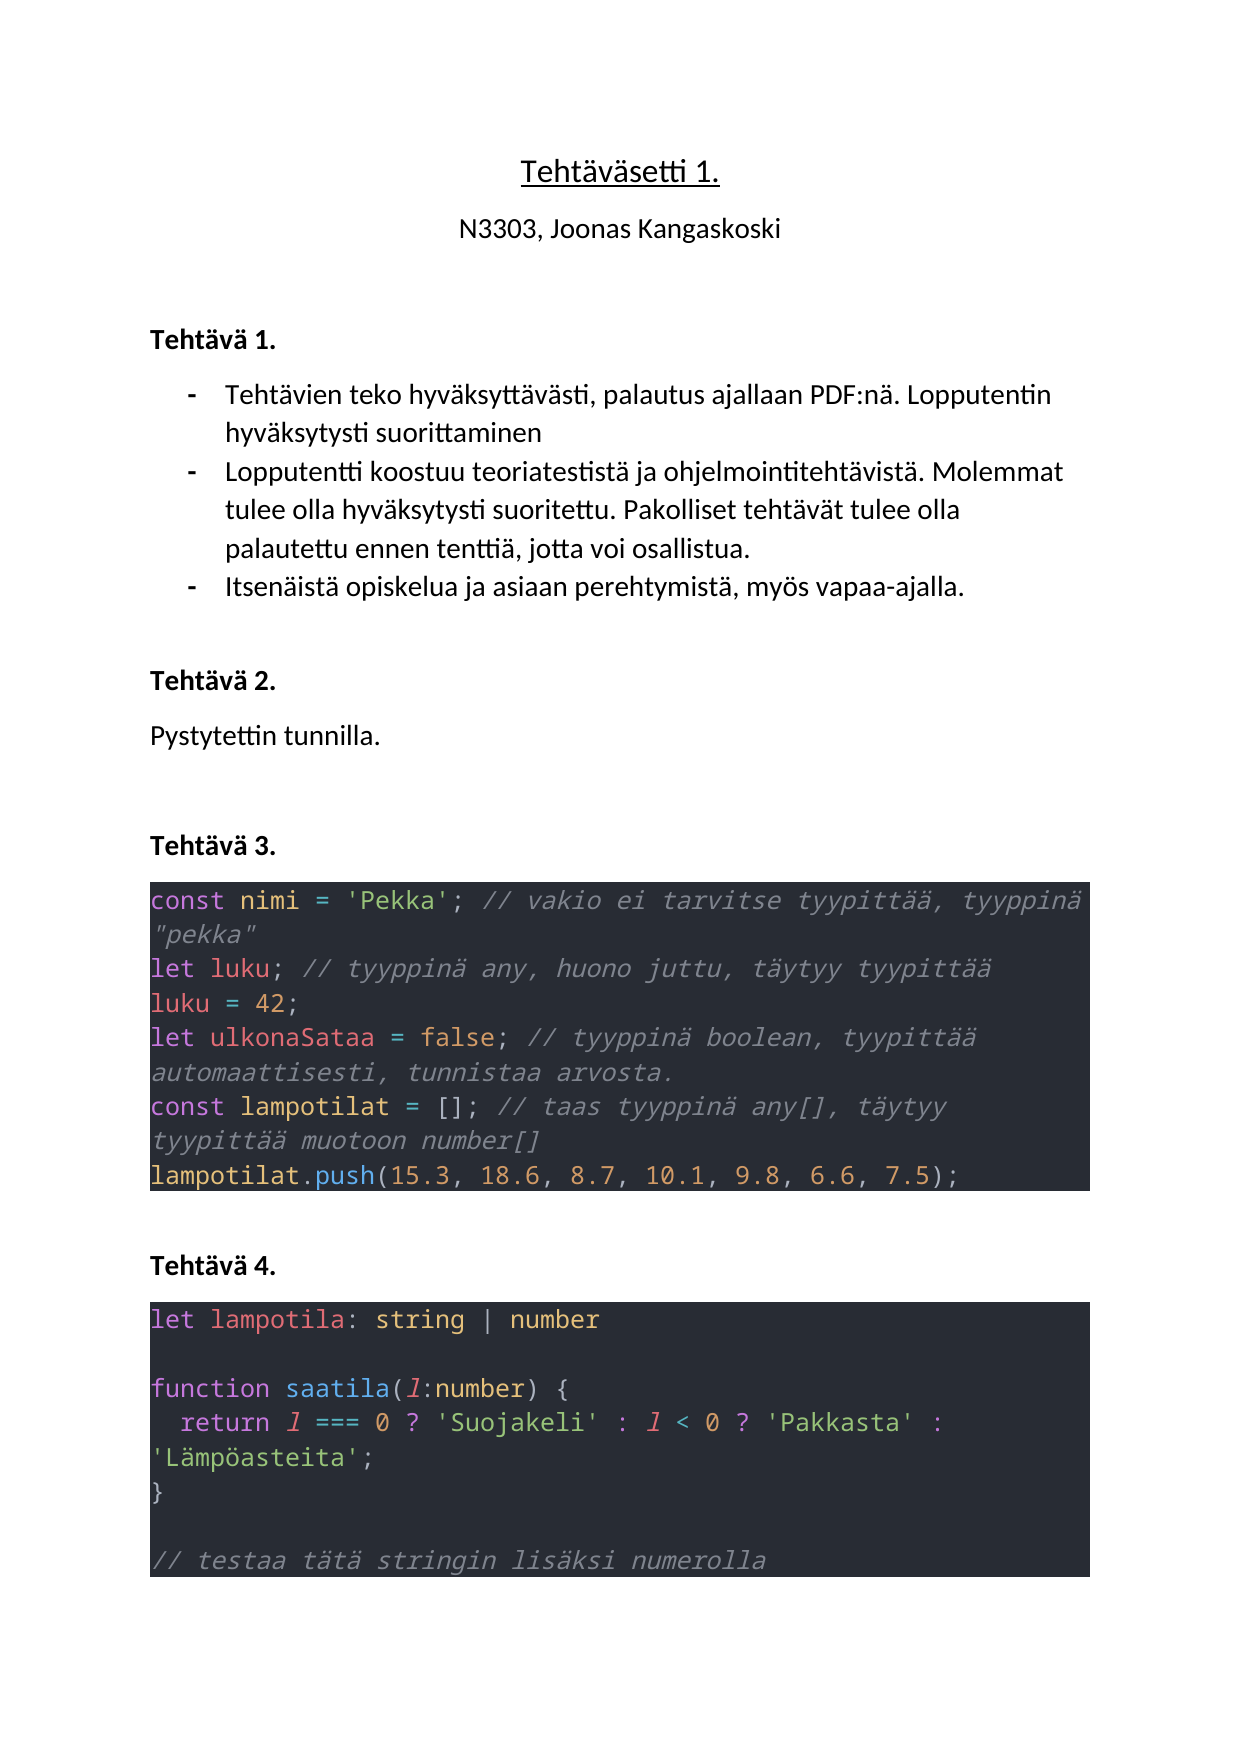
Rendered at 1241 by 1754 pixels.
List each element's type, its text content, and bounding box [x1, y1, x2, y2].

text // testaa tätä stringin lisäksi numerolla [150, 1542, 1090, 1577]
text Tehtävä 4. [150, 1247, 1090, 1282]
text return l === 0 ? 'Suojakeli' : l < 0 ? 'Pakkasta' : 'Lämpöasteita'; [150, 1405, 1090, 1473]
text Tehtäväsetti 1. [150, 150, 1090, 191]
text Pystytettin tunnilla. [150, 717, 1090, 752]
text const nimi = 'Pekka'; // vakio ei tarvitse tyypittää, tyyppinä "pekka" [150, 882, 1090, 951]
text luku = 42; [150, 985, 1090, 1019]
list Itsenäistä opiskelua ja asiaan perehtymistä, myös vapaa-ajalla. [187, 568, 1090, 604]
text function saatila(l:number) { [150, 1370, 1090, 1405]
text lampotilat.push(15.3, 18.6, 8.7, 10.1, 9.8, 6.6, 7.5); [150, 1157, 1090, 1191]
text let luku; // tyyppinä any, huono juttu, täytyy tyypittää [150, 951, 1090, 985]
list Tehtävien teko hyväksyttävästi, palautus ajallaan PDF:nä. Lopputentin hyväksytysti suorittaminen [187, 376, 1090, 450]
text N3303, Joonas Kangaskoski [150, 211, 1090, 246]
text } [150, 1473, 1090, 1508]
text Tehtävä 3. [150, 827, 1090, 863]
text Tehtävä 2. [150, 662, 1090, 697]
text let ulkonaSataa = false; // tyyppinä boolean, tyypittää automaattisesti, tunnistaa arvosta. [150, 1019, 1090, 1088]
text Tehtävä 1. [150, 321, 1090, 356]
list Lopputentti koostuu teoriatestistä ja ohjelmointitehtävistä. Molemmat tulee olla hyväksytysti suoritettu. Pakolliset tehtävät tulee olla palautettu ennen tenttiä, jotta voi osallistua. [187, 453, 1090, 565]
text const lampotilat = []; // taas tyyppinä any[], täytyy tyypittää muotoon number[] [150, 1088, 1090, 1157]
text let lampotila: string | number [150, 1302, 1090, 1336]
